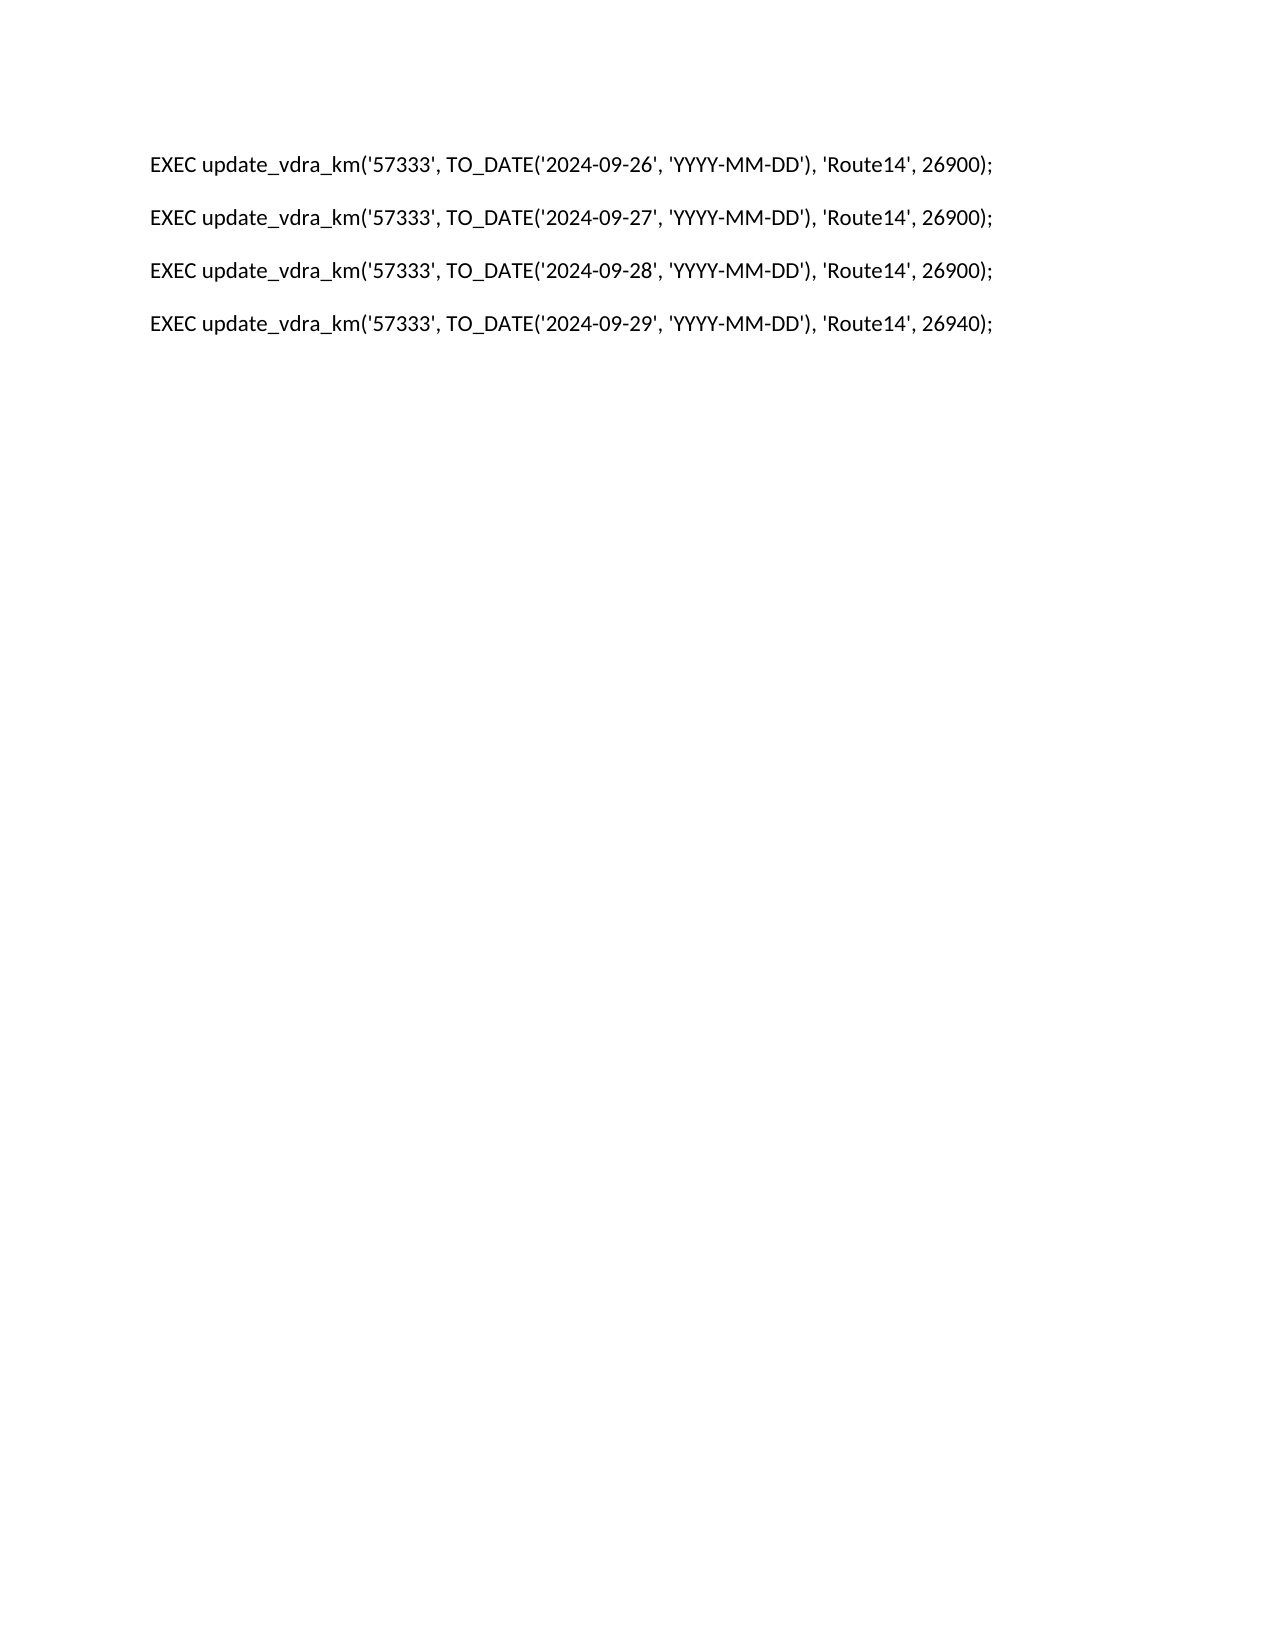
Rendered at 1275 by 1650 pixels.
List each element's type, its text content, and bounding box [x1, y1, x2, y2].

text EXEC update_vdra_km('57333', TO_DATE('2024-09-29', 'YYYY-MM-DD'), 'Route14', 26940); [150, 309, 1125, 337]
text EXEC update_vdra_km('57333', TO_DATE('2024-09-27', 'YYYY-MM-DD'), 'Route14', 26900); [150, 203, 1125, 231]
text EXEC update_vdra_km('57333', TO_DATE('2024-09-28', 'YYYY-MM-DD'), 'Route14', 26900); [150, 256, 1125, 284]
text EXEC update_vdra_km('57333', TO_DATE('2024-09-26', 'YYYY-MM-DD'), 'Route14', 26900); [150, 150, 1125, 178]
